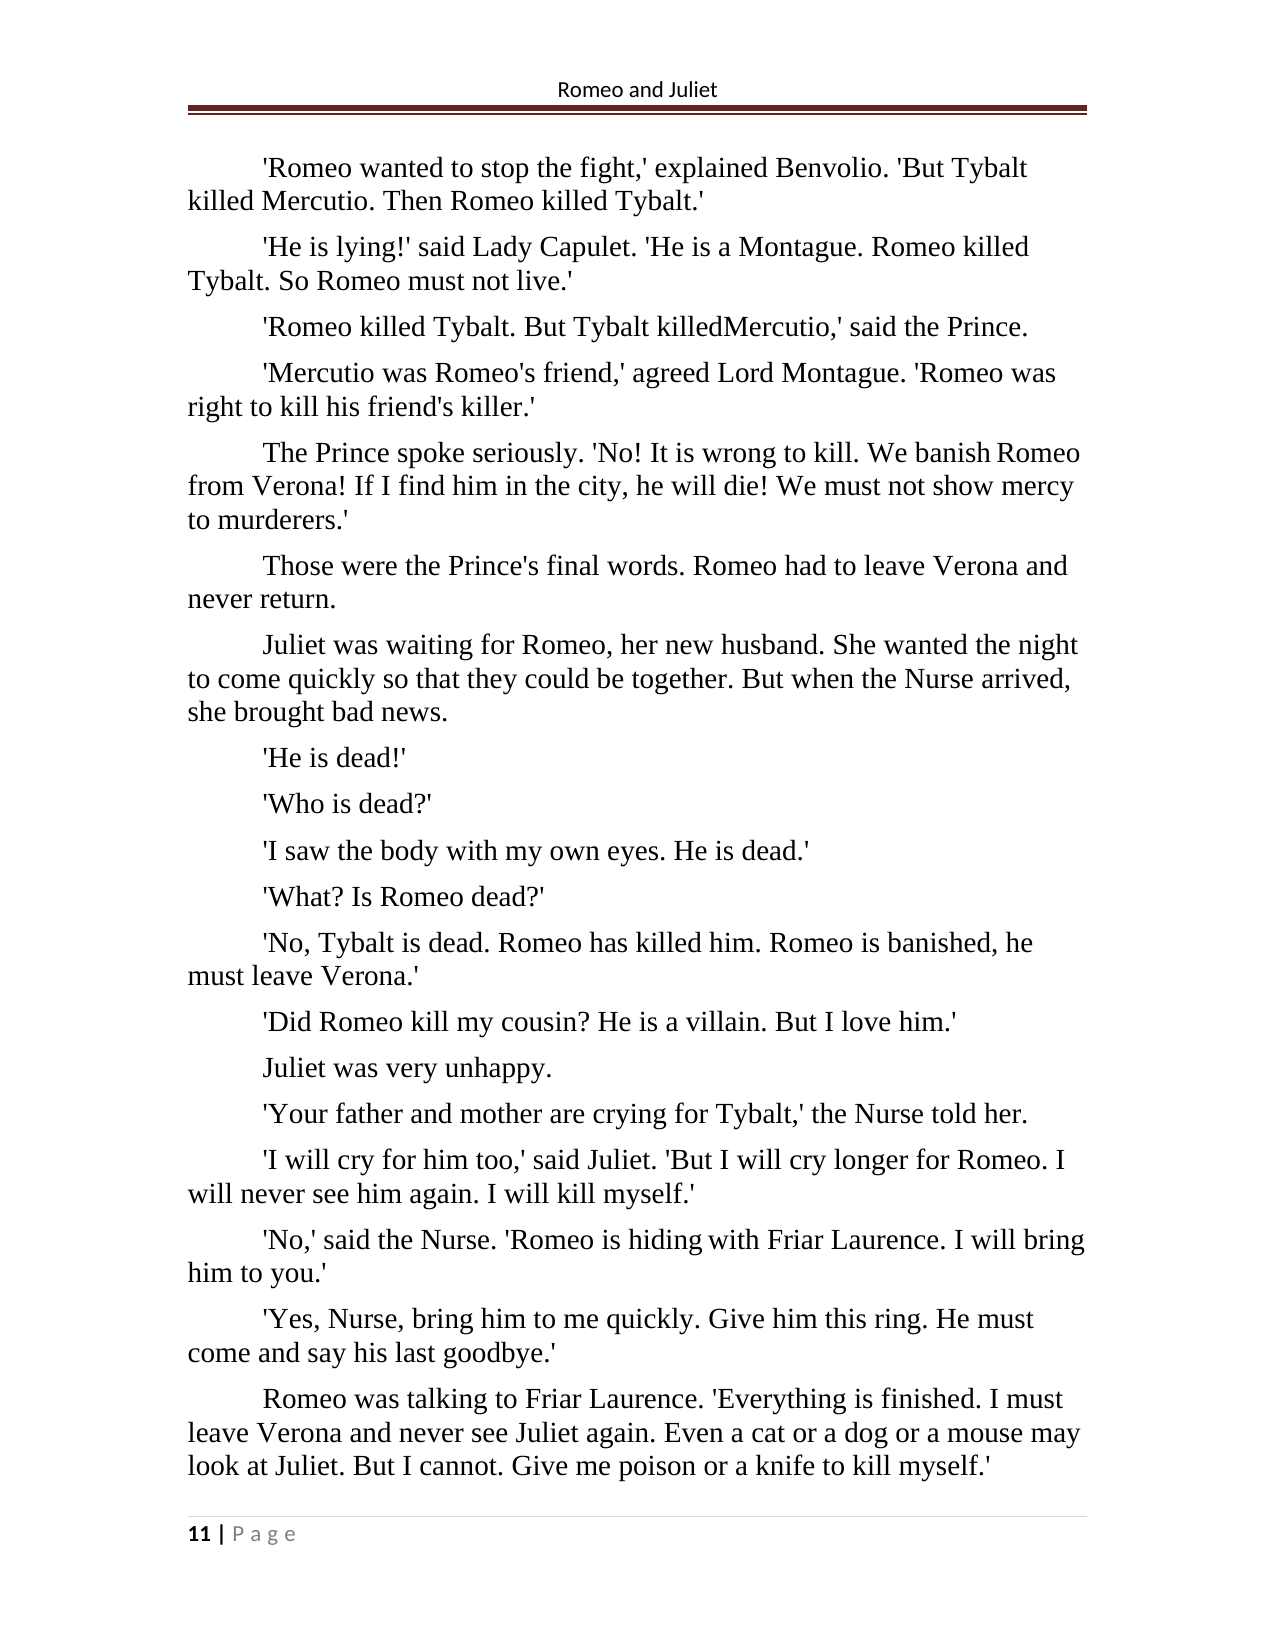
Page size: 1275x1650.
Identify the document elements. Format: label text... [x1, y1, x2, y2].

text 'He is lying!' said Lady Capulet. 'He is a Montague. Romeo killed Tybalt. So Romeo must not live.' [187, 229, 1087, 297]
text 'Your father and mother are crying for Tybalt,' the Nurse told her. [187, 1096, 1087, 1130]
text 'I will cry for him too,' said Juliet. 'But I will cry longer for Romeo. I will never see him again. I will kill myself.' [187, 1142, 1087, 1209]
text 'Did Romeo kill my cousin? He is a villain. But I love him.' [187, 1004, 1087, 1038]
text 'He is dead!' [187, 741, 1087, 774]
text Juliet was very unhappy. [187, 1050, 1087, 1084]
text 'Who is dead?' [187, 787, 1087, 820]
text 'Romeo killed Tybalt. But Tybalt killedMercutio,' said the Prince. [187, 309, 1087, 343]
text 'No,' said the Nurse. 'Romeo is hiding with Friar Laurence. I will bring him to you.' [187, 1222, 1087, 1289]
text 'What? Is Romeo dead?' [187, 879, 1087, 912]
text 'Mercutio was Romeo's friend,' agreed Lord Montague. 'Romeo was right to kill his friend's killer.' [187, 355, 1087, 422]
text 'Yes, Nurse, bring him to me quickly. Give him this ring. He must come and say his last goodbye.' [187, 1302, 1087, 1369]
text 'Romeo wanted to stop the fight,' explained Benvolio. 'But Tybalt killed Mercutio. Then Romeo killed Tybalt.' [187, 150, 1087, 217]
text Those were the Prince's final words. Romeo had to leave Verona and never return. [187, 548, 1087, 615]
text Juliet was waiting for Romeo, her new husband. She wanted the night to come quickly so that they could be together. But when the Nurse arrived, she brought bad news. [187, 627, 1087, 728]
text Romeo was talking to Friar Laurence. 'Everything is finished. I must leave Verona and never see Juliet again. Even a cat or a dog or a mouse may look at Juliet. But I cannot. Give me poison or a knife to kill myself.' [187, 1381, 1087, 1482]
text The Prince spoke seriously. 'No! It is wrong to kill. We banish Romeo from Verona! If I find him in the city, he will die! We must not show mercy to murderers.' [187, 435, 1087, 535]
text 'No, Tybalt is dead. Romeo has killed him. Romeo is banished, he must leave Verona.' [187, 925, 1087, 992]
text 'I saw the body with my own eyes. He is dead.' [187, 833, 1087, 866]
